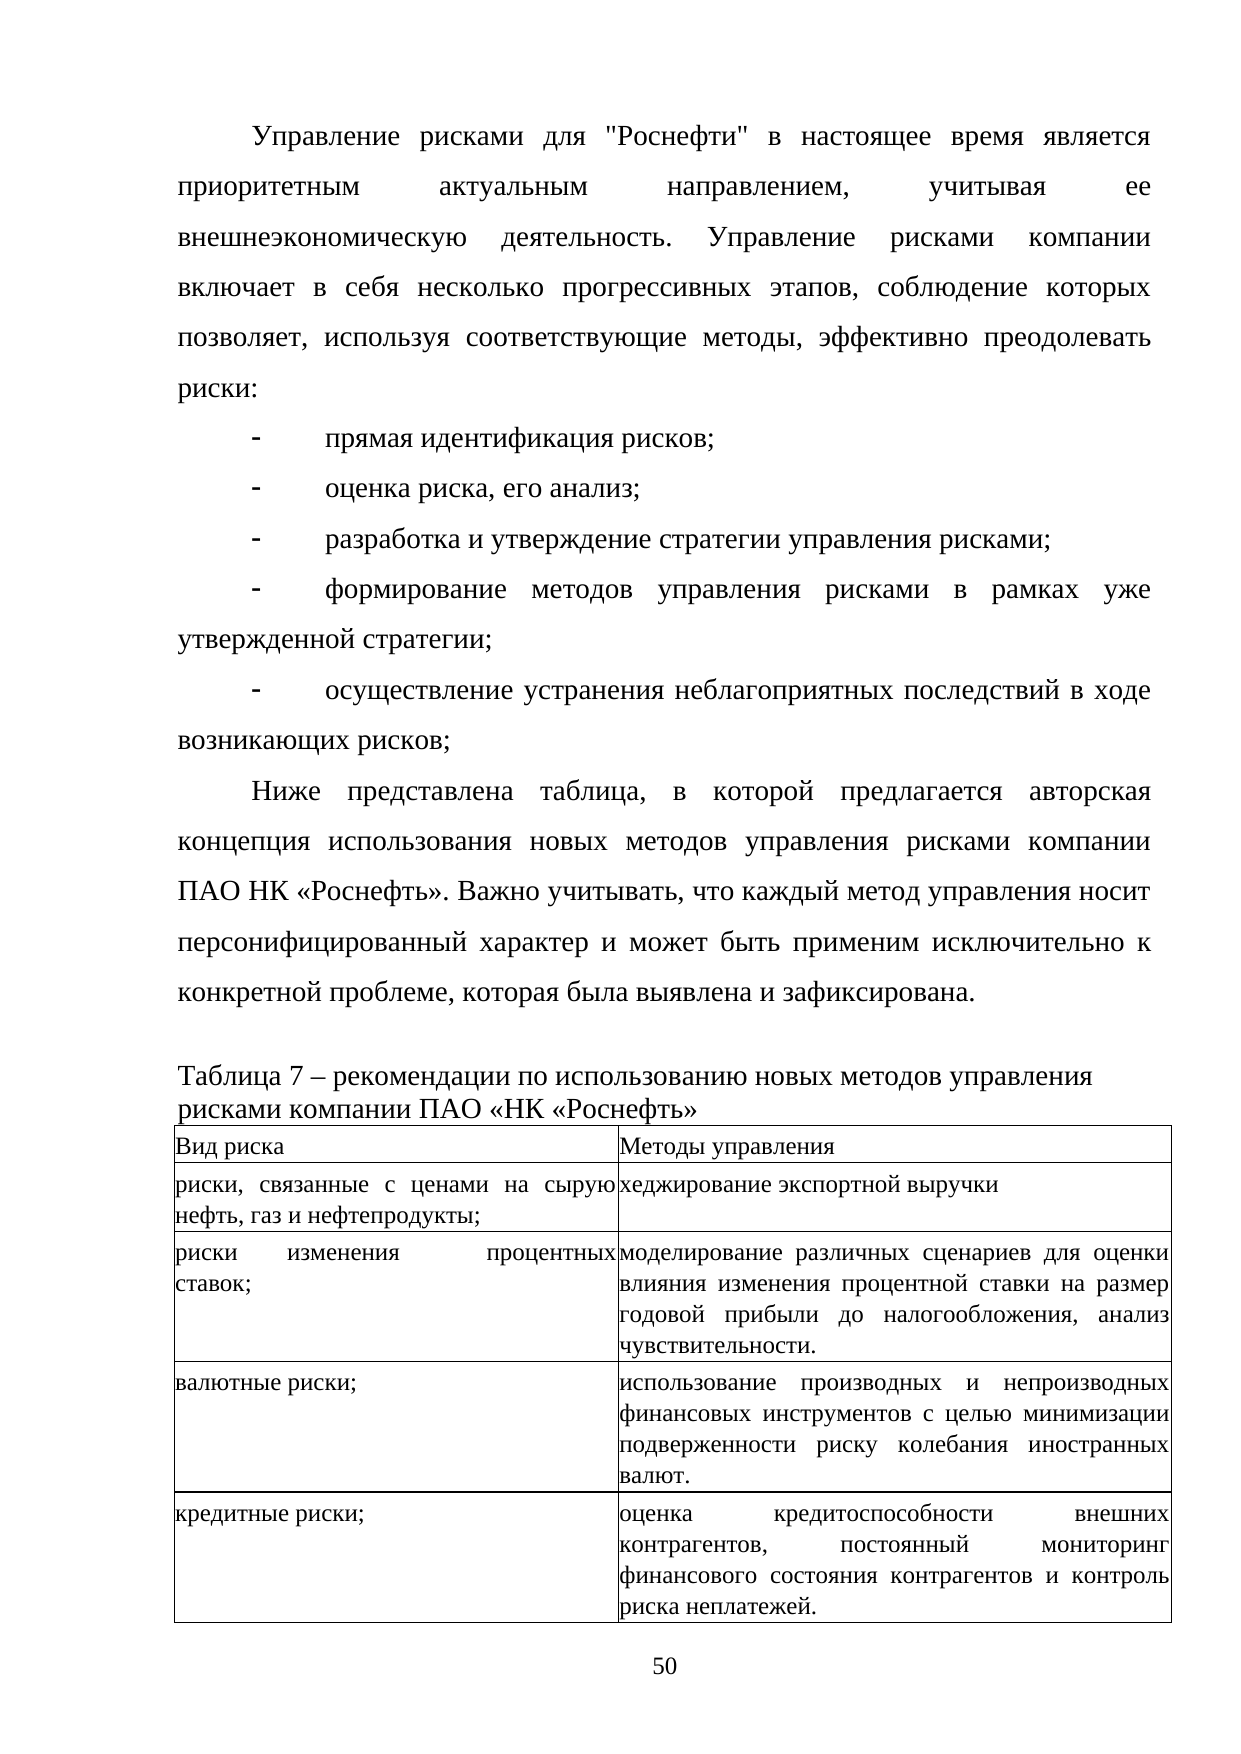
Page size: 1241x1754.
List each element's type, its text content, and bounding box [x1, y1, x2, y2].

table_cell процентных [486, 1232, 618, 1361]
text Управление рисками для "Роснефти" в настоящее время является приоритетным актуальным направлением, учитывая ее внешнеэкономическую деятельность. Управление рисками компании включает в себя несколько прогрессивных этапов, соблюдение которых позволяет, используя соответствующие методы, эффективно преодолевать риски: [177, 118, 1152, 403]
table_cell риски, связанные с ценами на сырую нефть, газ и нефтепродукты; [175, 1163, 618, 1231]
list осуществление устранения неблагоприятных последствий в ходе возникающих рисков; [177, 672, 1152, 756]
list разработка и утверждение стратегии управления рисками; [177, 521, 1152, 554]
table_header Вид риска [175, 1126, 618, 1162]
list прямая идентификация рисков; [177, 420, 1152, 454]
table_cell использование производных и непроизводных финансовых инструментов с целью минимизации подверженности риску колебания иностранных валют. [619, 1362, 1171, 1491]
table_cell валютные риски; [175, 1362, 486, 1491]
table_cell оценка кредитоспособности внешних контрагентов, постоянный мониторинг финансового состояния контрагентов и контроль риска неплатежей. [619, 1493, 1171, 1622]
table_header Методы управления [619, 1126, 1171, 1162]
text Ниже представлена таблица, в которой предлагается авторская концепция использования новых методов управления рисками компании ПАО НК «Роснефть». Важно учитывать, что каждый метод управления носит персонифицированный характер и может быть применим исключительно к конкретной проблеме, которая была выявлена и зафиксирована. [177, 773, 1152, 1007]
table_cell кредитные риски; [175, 1493, 486, 1622]
table_cell риски изменения ставок; [175, 1232, 486, 1361]
list формирование методов управления рисками в рамках уже утвержденной стратегии; [177, 571, 1152, 655]
list оценка риска, его анализ; [177, 470, 1152, 504]
table_cell хеджирование экспортной выручки [619, 1163, 1171, 1231]
table_cell [486, 1362, 618, 1491]
table_cell моделирование различных сценариев для оценки влияния изменения процентной ставки на размер годовой прибыли до налогообложения, анализ чувствительности. [619, 1232, 1171, 1361]
table_cell [486, 1493, 618, 1622]
text Таблица 7 – рекомендации по использованию новых методов управления рисками компании ПАО «НК «Роснефть» [177, 1058, 1152, 1125]
